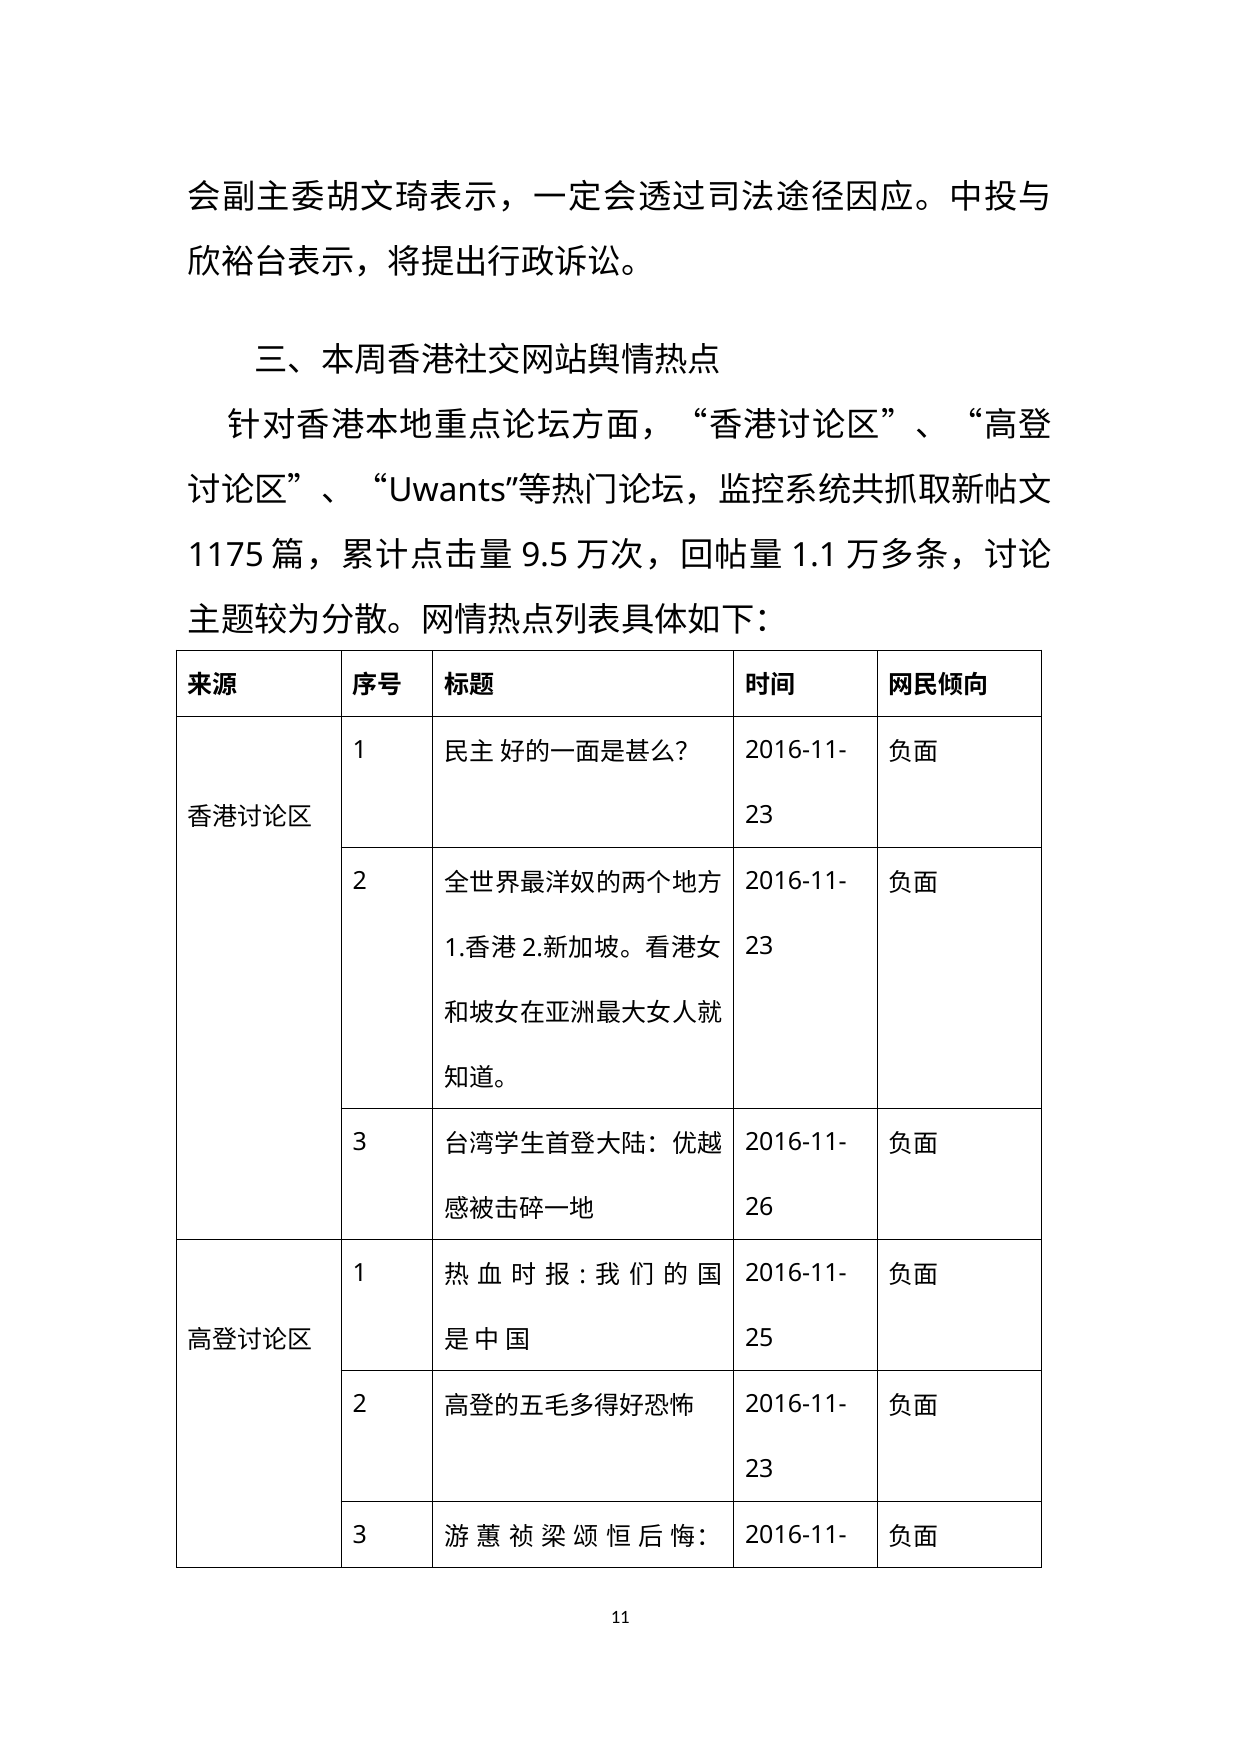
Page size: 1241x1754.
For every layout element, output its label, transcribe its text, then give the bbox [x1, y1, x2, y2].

table_cell 3 [342, 1109, 432, 1239]
table_cell 2016-11-23 [734, 1371, 877, 1501]
table_cell 香港讨论区 [177, 717, 341, 1239]
table_cell 2 [342, 848, 432, 1108]
table_cell 2016-11-25 [734, 1240, 877, 1370]
table_cell 2016-11-25 [734, 1502, 877, 1567]
table_cell 负面 [878, 1502, 1041, 1567]
table_header 网民倾向 [878, 651, 1041, 716]
table_cell 2016-11-26 [734, 1109, 877, 1239]
table_cell 1 [342, 1240, 432, 1370]
table_cell 台湾学生首登大陆：优越感被击碎一地 [433, 1109, 733, 1239]
table_header 序号 [342, 651, 432, 716]
table_cell 负面 [878, 717, 1041, 847]
table_cell 负面 [878, 1240, 1041, 1370]
table_cell 高登的五毛多得好恐怖 [433, 1371, 733, 1501]
table_cell 3 [342, 1502, 432, 1567]
table_cell 1 [342, 717, 432, 847]
table_cell 民主 好的一面是甚么？ [433, 717, 733, 847]
table_cell 2016-11-23 [734, 848, 877, 1108]
table_header 标题 [433, 651, 733, 716]
table_cell 热 血 时 报 : 我 们 的 国 是 中 国 [433, 1240, 733, 1370]
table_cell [433, 1502, 733, 1567]
table_header 时间 [734, 651, 877, 716]
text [187, 162, 1053, 292]
table_cell 高登讨论区 [177, 1240, 341, 1567]
table_cell 负面 [878, 1371, 1041, 1501]
table_cell 负面 [878, 1109, 1041, 1239]
table_cell 2 [342, 1371, 432, 1501]
text 三、本周香港社交网站舆情热点 [187, 324, 1053, 389]
table_cell 2016-11-23 [734, 717, 877, 847]
table_cell 全世界最洋奴的两个地方1.香港2.新加坡。看港女和坡女在亚洲最大女人就知道。 [433, 848, 733, 1108]
table_header 来源 [177, 651, 341, 716]
text 针对香港本地重点论坛方面，“香港讨论区”、“高登讨论区”、“Uwants”等热门论坛，监控系统共抓取新帖文1175篇，累计点击量9.5万次，回帖量1.1万多条，讨论主题较为分散。网情热点列表具体如下： [187, 389, 1053, 649]
table_cell 负面 [878, 848, 1041, 1108]
